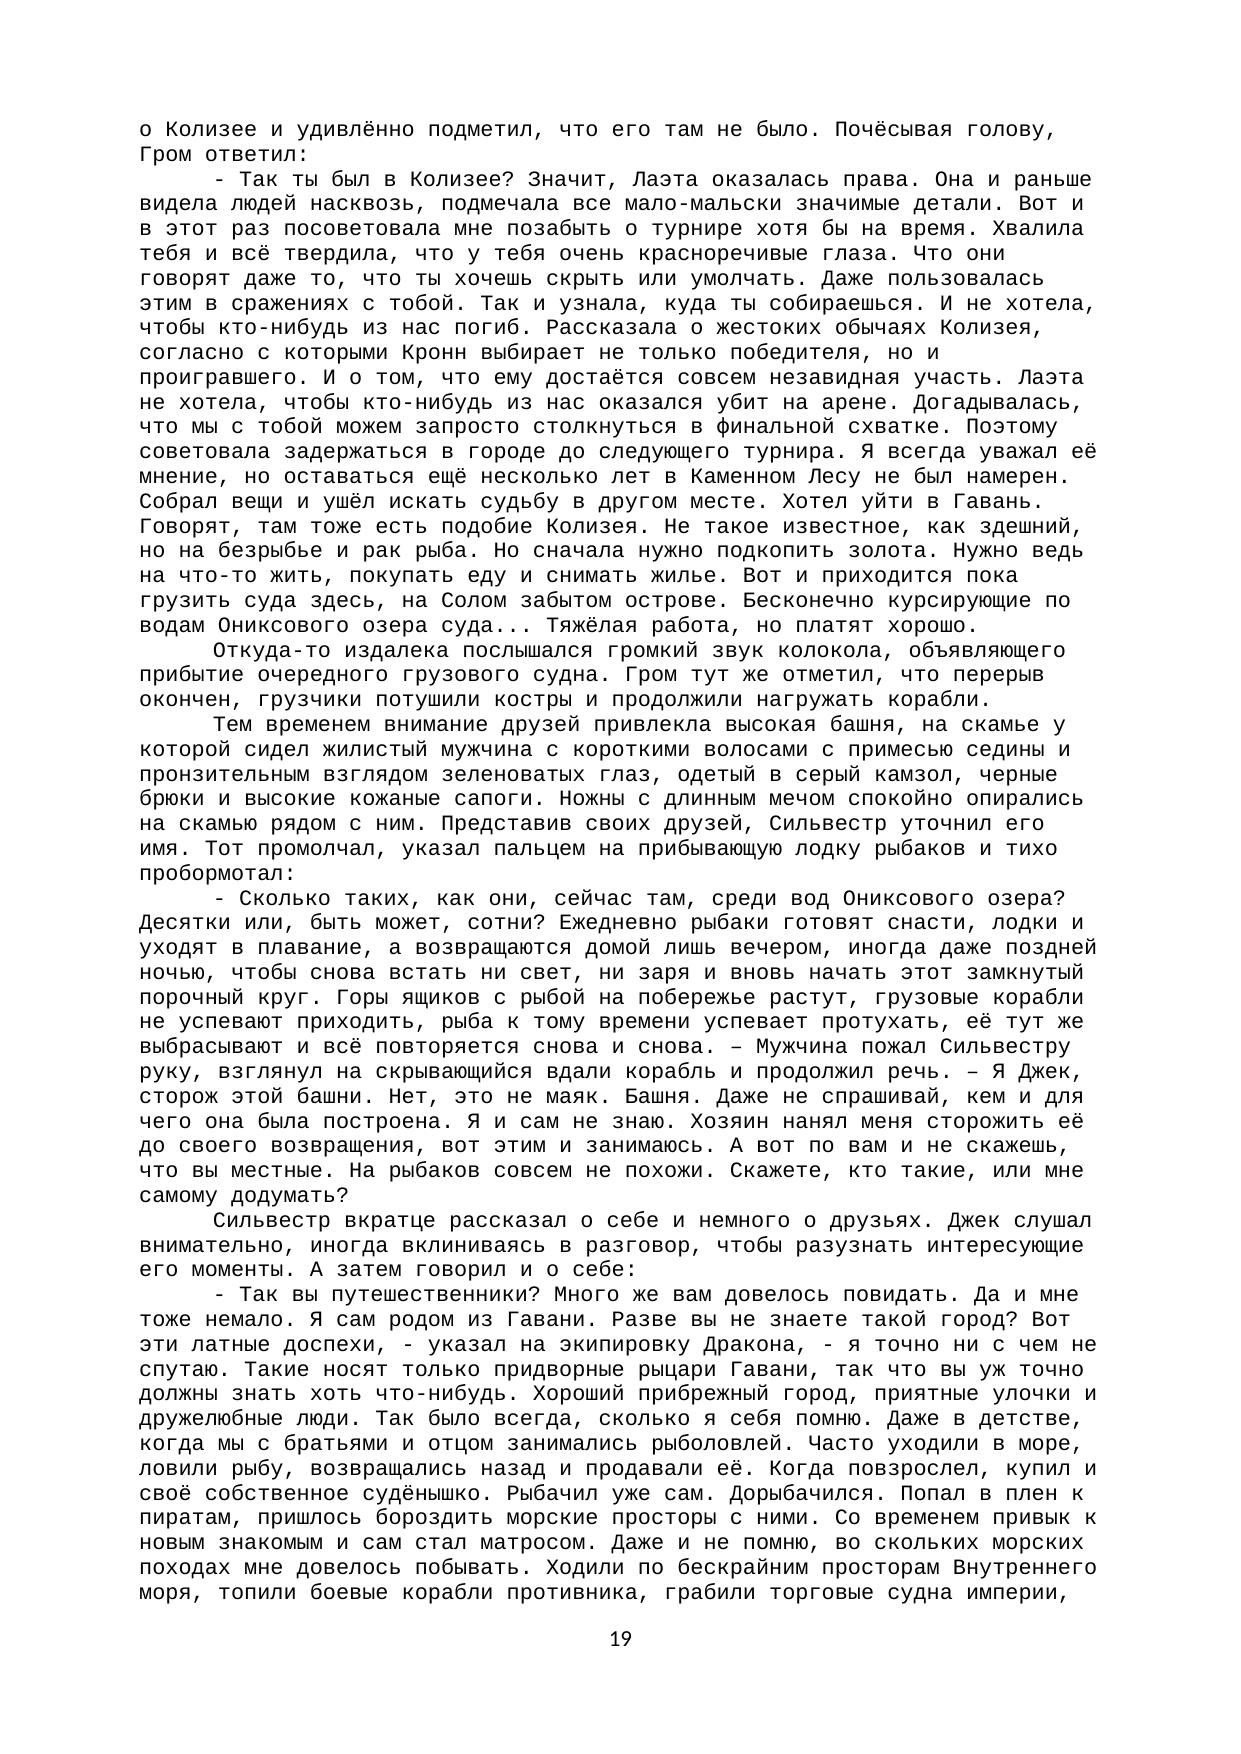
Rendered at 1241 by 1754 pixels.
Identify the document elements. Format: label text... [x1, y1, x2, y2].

text Откуда-то издалека послышался громкий звук колокола, объявляющего прибытие очередного грузового судна. Гром тут же отметил, что перерыв окончен, грузчики потушили костры и продолжили нагружать корабли. [139, 639, 1101, 713]
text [139, 118, 1101, 168]
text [139, 1283, 1101, 1606]
text - Сколько таких, как они, сейчас там, среди вод Ониксового озера? Десятки или, быть может, сотни? Ежедневно рыбаки готовят снасти, лодки и уходят в плавание, а возвращаются домой лишь вечером, иногда даже поздней ночью, чтобы снова встать ни свет, ни заря и вновь начать этот замкнутый порочный круг. Горы ящиков с рыбой на побережье растут, грузовые корабли не успевают приходить, рыба к тому времени успевает протухать, её тут же выбрасывают и всё повторяется снова и снова. – Мужчина пожал Сильвестру руку, взглянул на скрывающийся вдали корабль и продолжил речь. – Я Джек, сторож этой башни. Нет, это не маяк. Башня. Даже не спрашивай, кем и для чего она была построена. Я и сам не знаю. Хозяин нанял меня сторожить её до своего возвращения, вот этим и занимаюсь. А вот по вам и не скажешь, что вы местные. На рыбаков совсем не похожи. Скажете, кто такие, или мне самому додумать? [139, 887, 1101, 1209]
text - Так ты был в Колизее? Значит, Лаэта оказалась права. Она и раньше видела людей насквозь, подмечала все мало-мальски значимые детали. Вот и в этот раз посоветовала мне позабыть о турнире хотя бы на время. Хвалила тебя и всё твердила, что у тебя очень красноречивые глаза. Что они говорят даже то, что ты хочешь скрыть или умолчать. Даже пользовалась этим в сражениях с тобой. Так и узнала, куда ты собираешься. И не хотела, чтобы кто-нибудь из нас погиб. Рассказала о жестоких обычаях Колизея, согласно с которыми Кронн выбирает не только победителя, но и проигравшего. И о том, что ему достаётся совсем незавидная участь. Лаэта не хотела, чтобы кто-нибудь из нас оказался убит на арене. Догадывалась, что мы с тобой можем запросто столкнуться в финальной схватке. Поэтому советовала задержаться в городе до следующего турнира. Я всегда уважал её мнение, но оставаться ещё несколько лет в Каменном Лесу не был намерен. Собрал вещи и ушёл искать судьбу в другом месте. Хотел уйти в Гавань. Говорят, там тоже есть подобие Колизея. Не такое известное, как здешний, но на безрыбье и рак рыба. Но сначала нужно подкопить золота. Нужно ведь на что-то жить, покупать еду и снимать жилье. Вот и приходится пока грузить суда здесь, на Солом забытом острове. Бесконечно курсирующие по водам Ониксового озера суда... Тяжёлая работа, но платят хорошо. [139, 168, 1101, 639]
text Тем временем внимание друзей привлекла высокая башня, на скамье у которой сидел жилистый мужчина с короткими волосами с примесью седины и пронзительным взглядом зеленоватых глаз, одетый в серый камзол, черные брюки и высокие кожаные сапоги. Ножны с длинным мечом спокойно опирались на скамью рядом с ним. Представив своих друзей, Сильвестр уточнил его имя. Тот промолчал, указал пальцем на прибывающую лодку рыбаков и тихо пробормотал: [139, 713, 1101, 887]
text Сильвестр вкратце рассказал о себе и немного о друзьях. Джек слушал внимательно, иногда вклиниваясь в разговор, чтобы разузнать интересующие его моменты. А затем говорил и о себе: [139, 1209, 1101, 1283]
